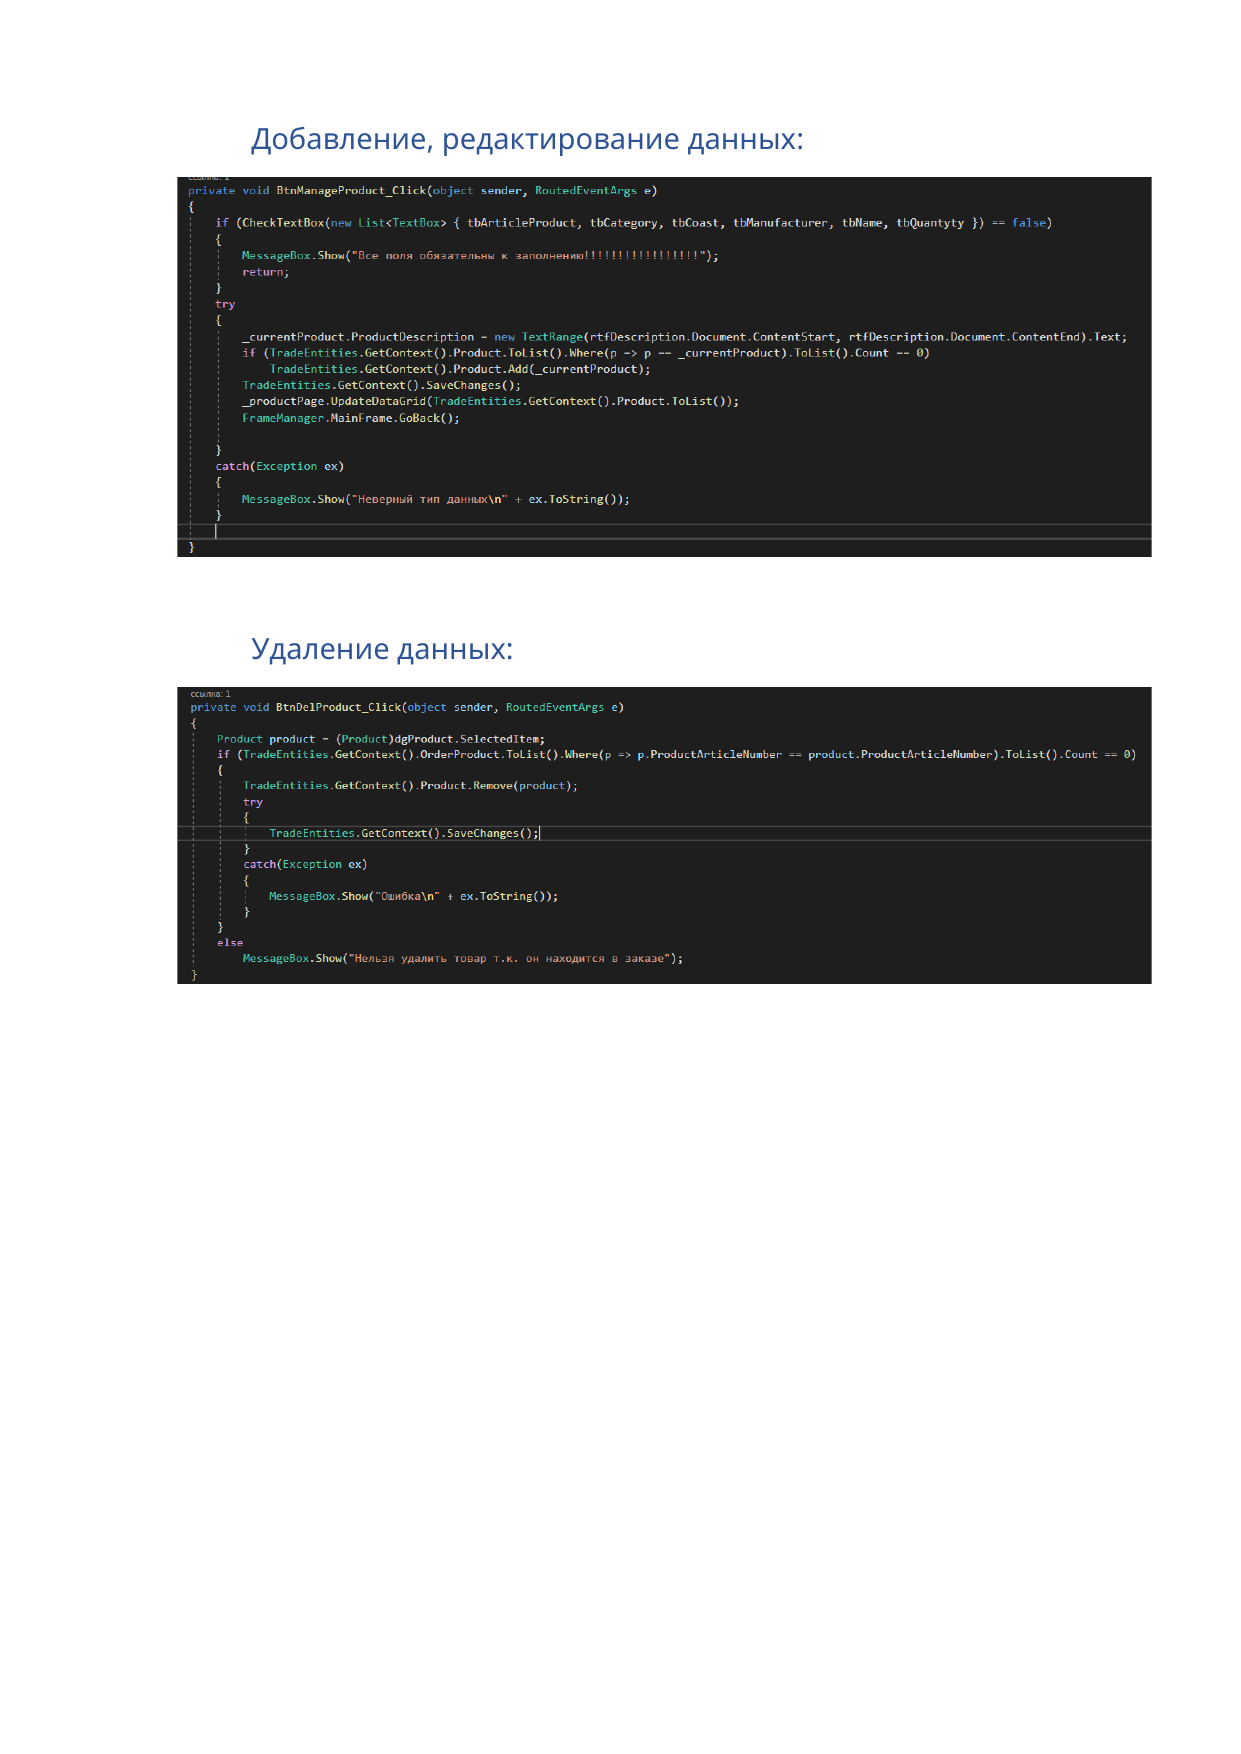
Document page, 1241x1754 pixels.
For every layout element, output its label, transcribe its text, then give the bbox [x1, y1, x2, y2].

subtitle Удаление данных: [177, 628, 1152, 668]
picture [177, 687, 1152, 984]
picture [177, 177, 1152, 557]
subtitle Добавление, редактирование данных: [177, 118, 1152, 158]
